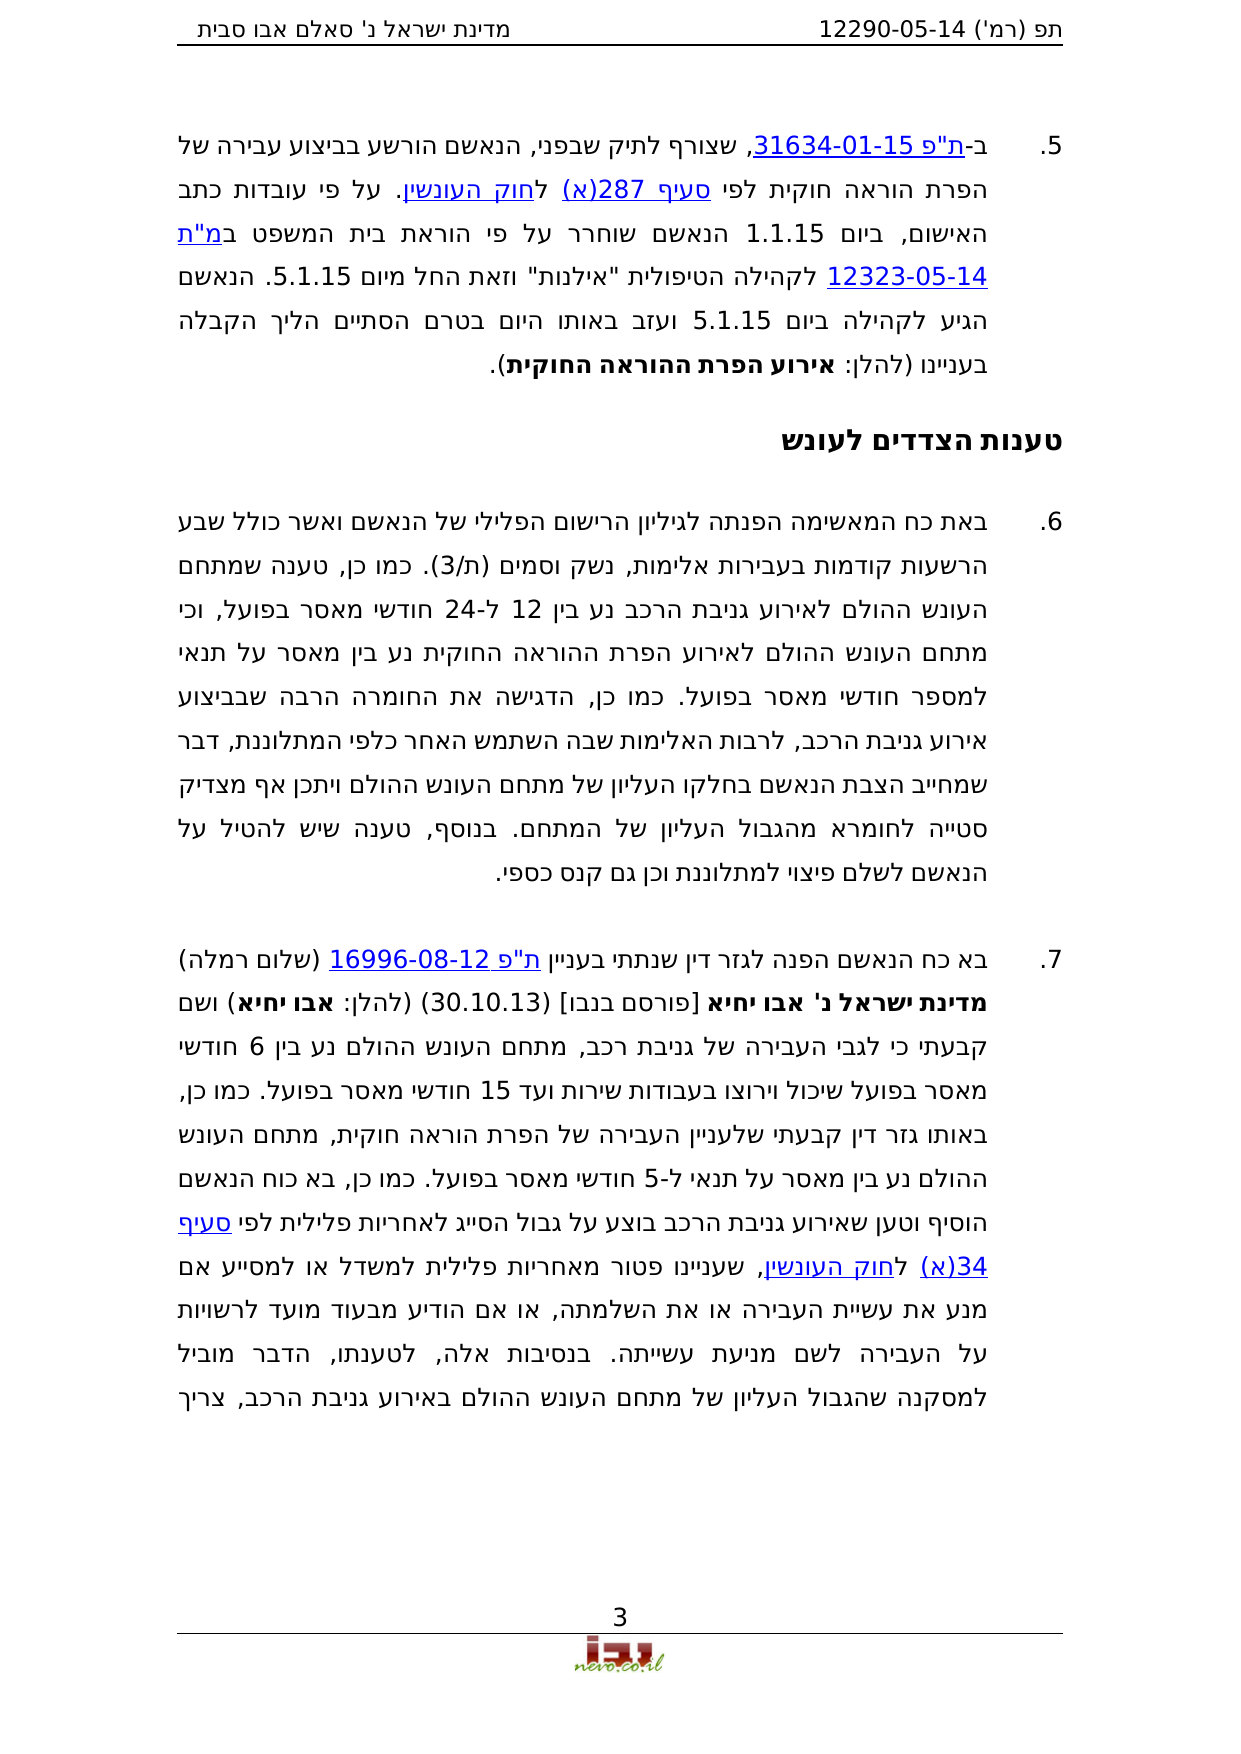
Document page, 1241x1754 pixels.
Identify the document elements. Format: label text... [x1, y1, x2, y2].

text 6. באת כח המאשימה הפנתה לגיליון הרישום הפלילי של הנאשם ואשר כולל שבע הרשעות קודמות בעבירות אלימות, נשק וסמים (ת/3). כמו כן, טענה שמתחם העונש ההולם לאירוע גניבת הרכב נע בין 12 ל-24 חודשי מאסר בפועל, וכי מתחם העונש ההולם לאירוע הפרת ההוראה החוקית נע בין מאסר על תנאי למספר חודשי מאסר בפועל. כמו כן, הדגישה את החומרה הרבה שבביצוע אירוע גניבת הרכב, לרבות האלימות שבה השתמש האחר כלפי המתלוננת, דבר שמחייב הצבת הנאשם בחלקו העליון של מתחם העונש ההולם ויתכן אף מצדיק סטייה לחומרא מהגבול העליון של המתחם. בנוסף, טענה שיש להטיל על הנאשם לשלם פיצוי למתלוננת וכן גם קנס כספי. [177, 507, 1063, 887]
picture [574, 1635, 666, 1673]
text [177, 945, 1063, 1412]
text 5. ב-ת"פ 31634-01-15, שצורף לתיק שבפני, הנאשם הורשע בביצוע עבירה של הפרת הוראה חוקית לפי סעיף 287(א) לחוק העונשין. על פי עובדות כתב האישום, ביום 1.1.15 הנאשם שוחרר על פי הוראת בית המשפט במ"ת 12323-05-14 לקהילה הטיפולית "אילנות" וזאת החל מיום 5.1.15. הנאשם הגיע לקהילה ביום 5.1.15 ועזב באותו היום בטרם הסתיים הליך הקבלה בעניינו (להלן: אירוע הפרת ההוראה החוקית). [177, 131, 1063, 379]
text טענות הצדדים לעונש [177, 423, 1063, 457]
